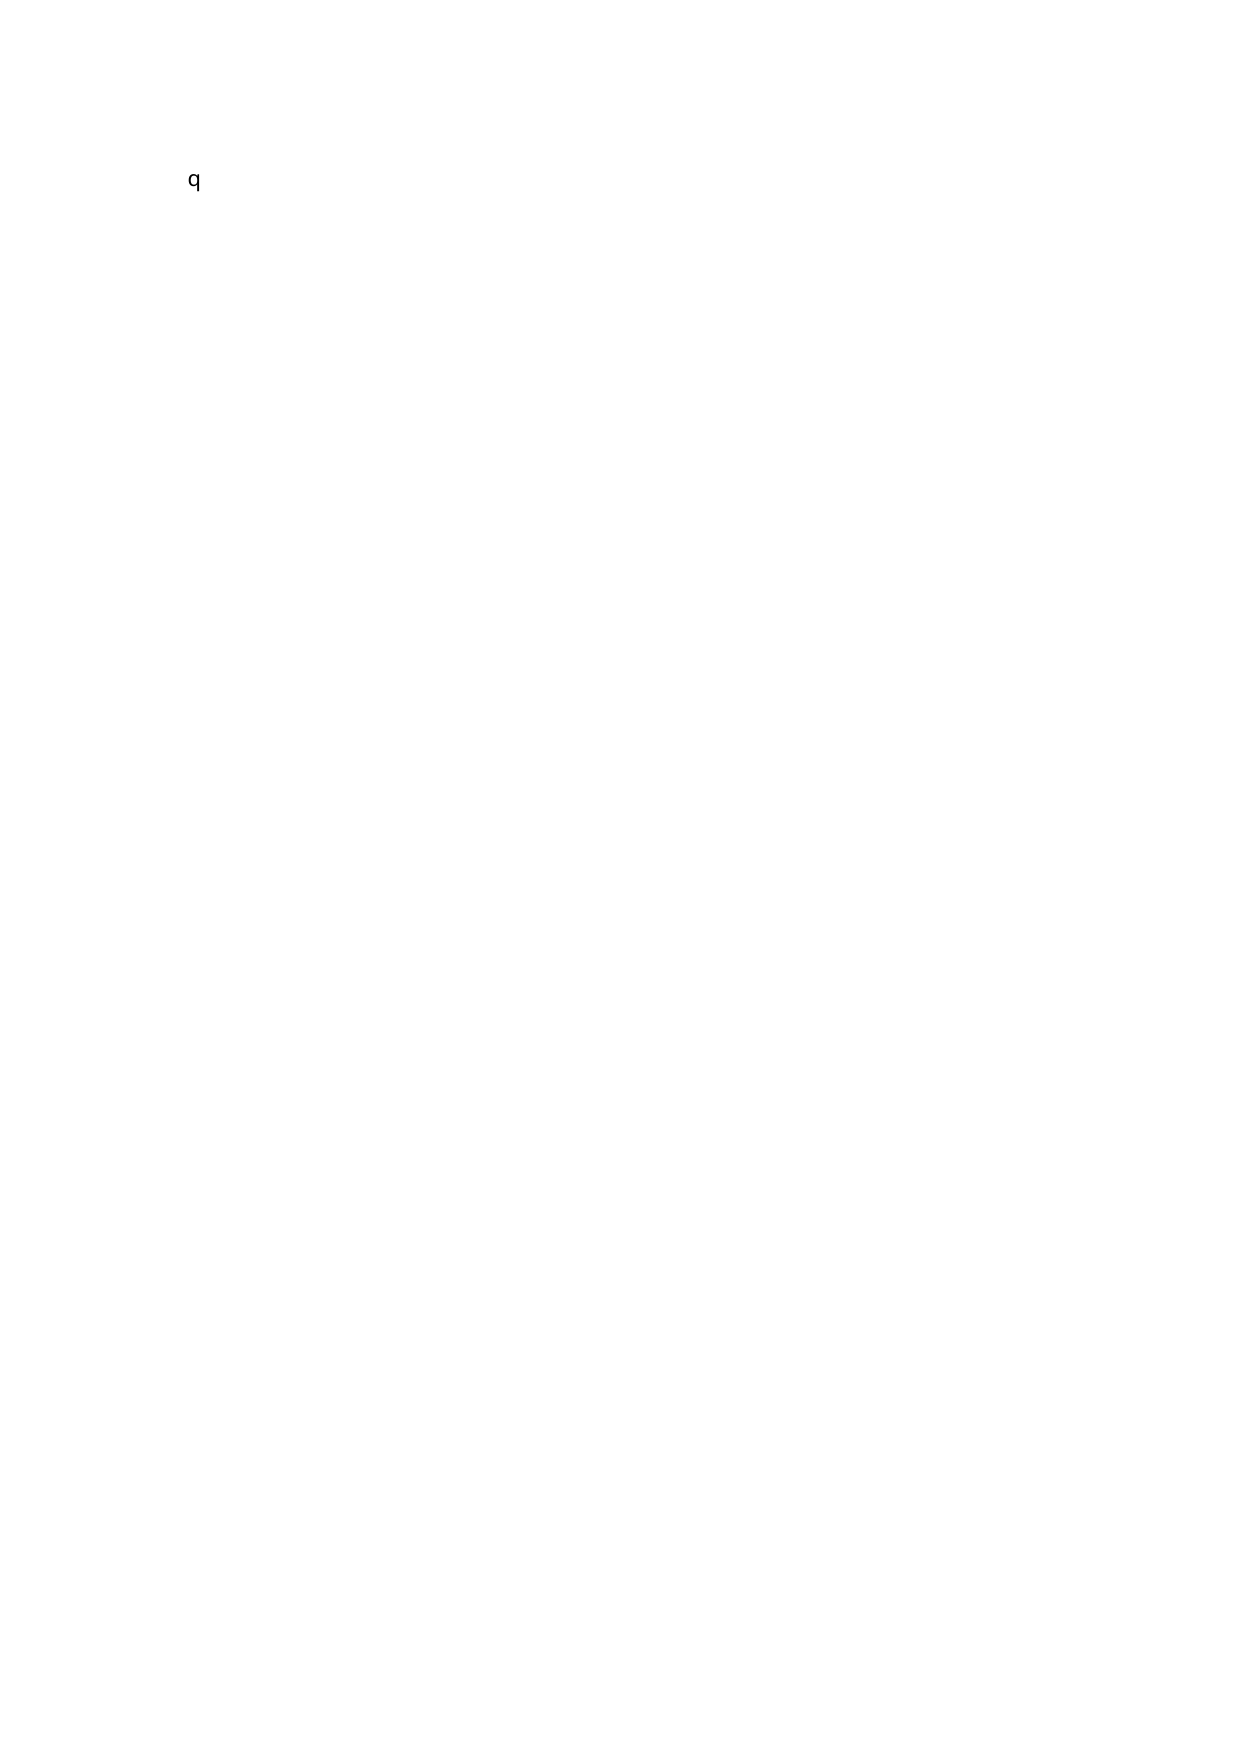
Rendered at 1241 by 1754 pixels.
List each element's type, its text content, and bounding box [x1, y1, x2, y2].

text q [187, 162, 1053, 194]
